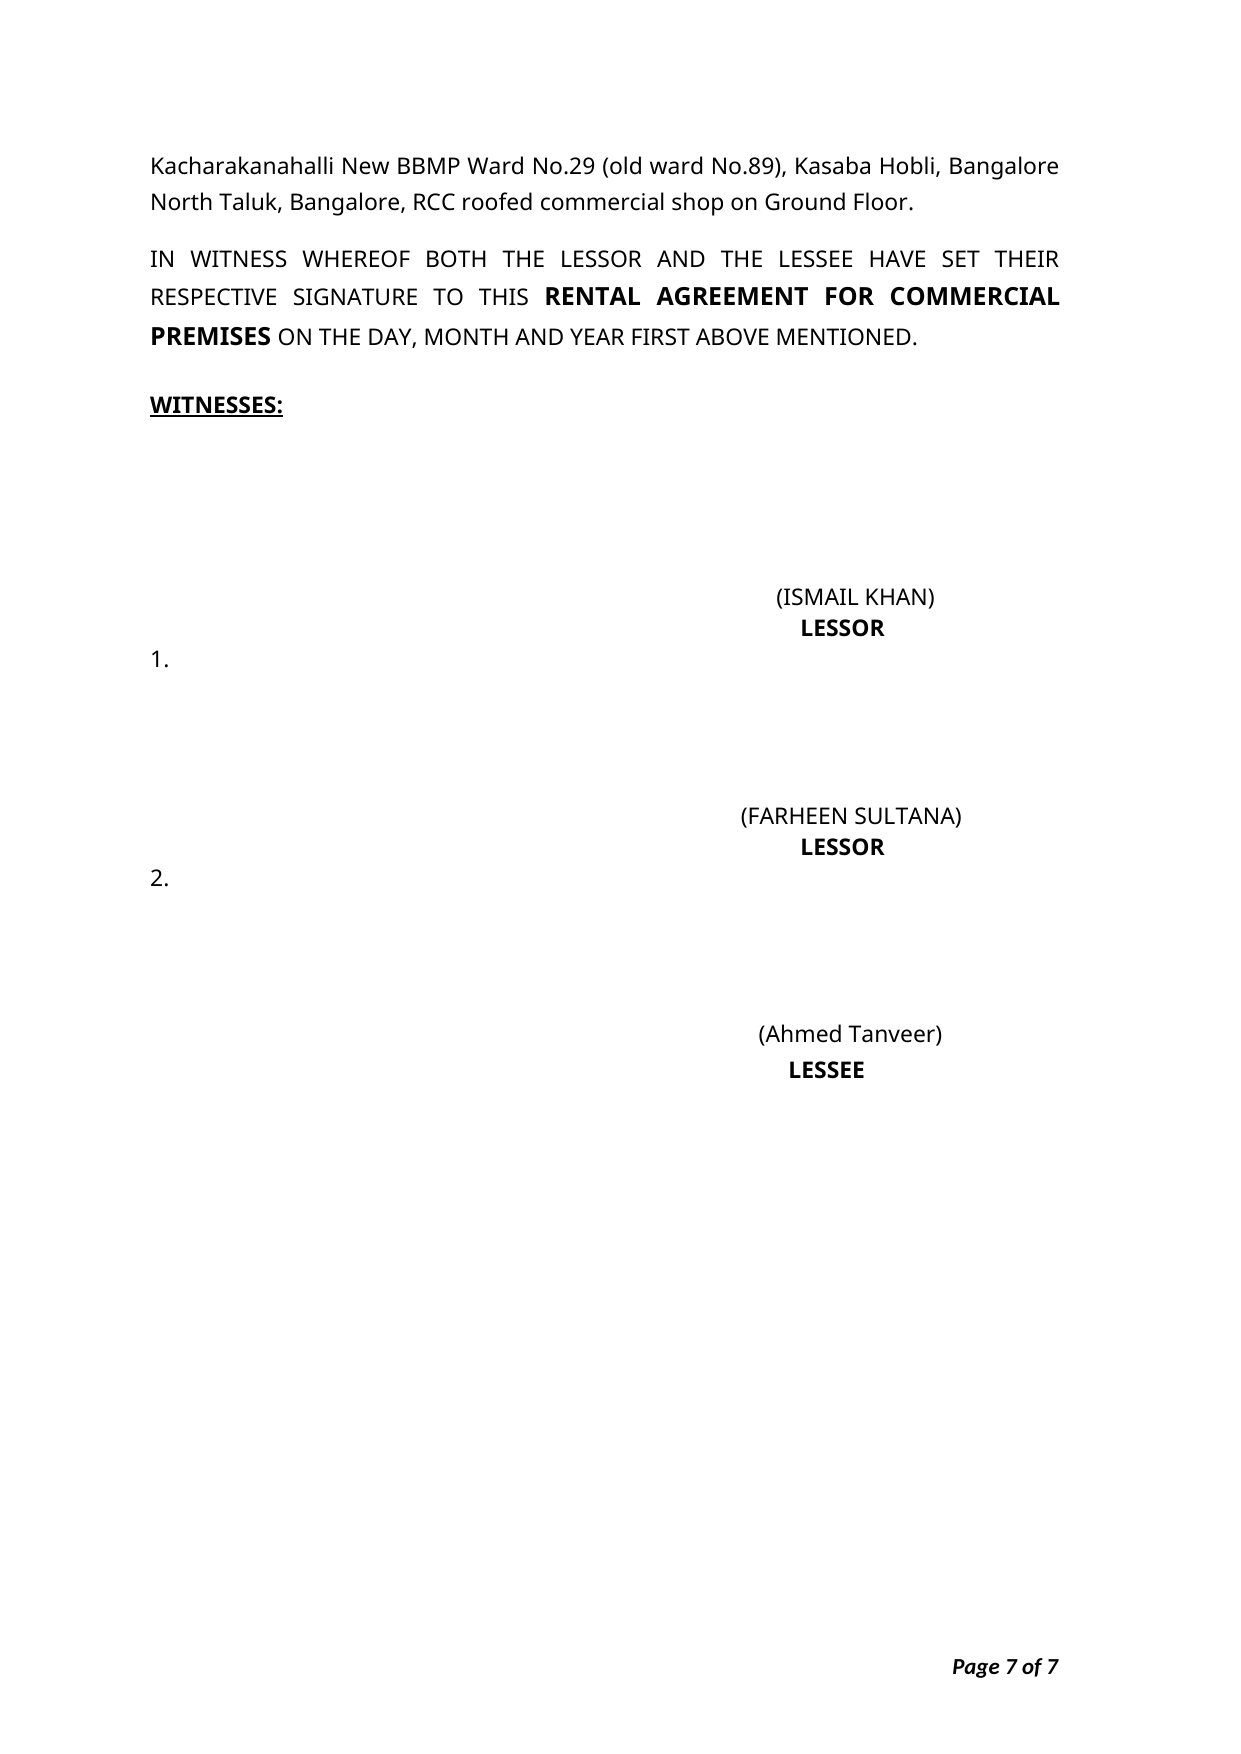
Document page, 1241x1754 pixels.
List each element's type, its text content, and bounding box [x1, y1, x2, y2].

text 1. [150, 643, 1060, 674]
list WITNESSES: [150, 389, 1060, 420]
list 2. [150, 862, 1060, 893]
text LESSEE [741, 1054, 1060, 1086]
text (ISMAIL KHAN) [741, 581, 1060, 612]
text IN WITNESS WHEREOF BOTH THE LESSOR AND THE LESSEE HAVE SET THEIR RESPECTIVE SIGNATURE TO THIS RENTAL AGREEMENT FOR COMMERCIAL PREMISES ON THE DAY, MONTH AND YEAR FIRST ABOVE MENTIONED. [150, 243, 1060, 352]
text (Ahmed Tanveer) [741, 1018, 1060, 1049]
list (FARHEEN SULTANA) [741, 799, 1060, 831]
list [150, 150, 1060, 217]
text LESSOR [741, 612, 1060, 643]
list LESSOR [741, 831, 1060, 862]
